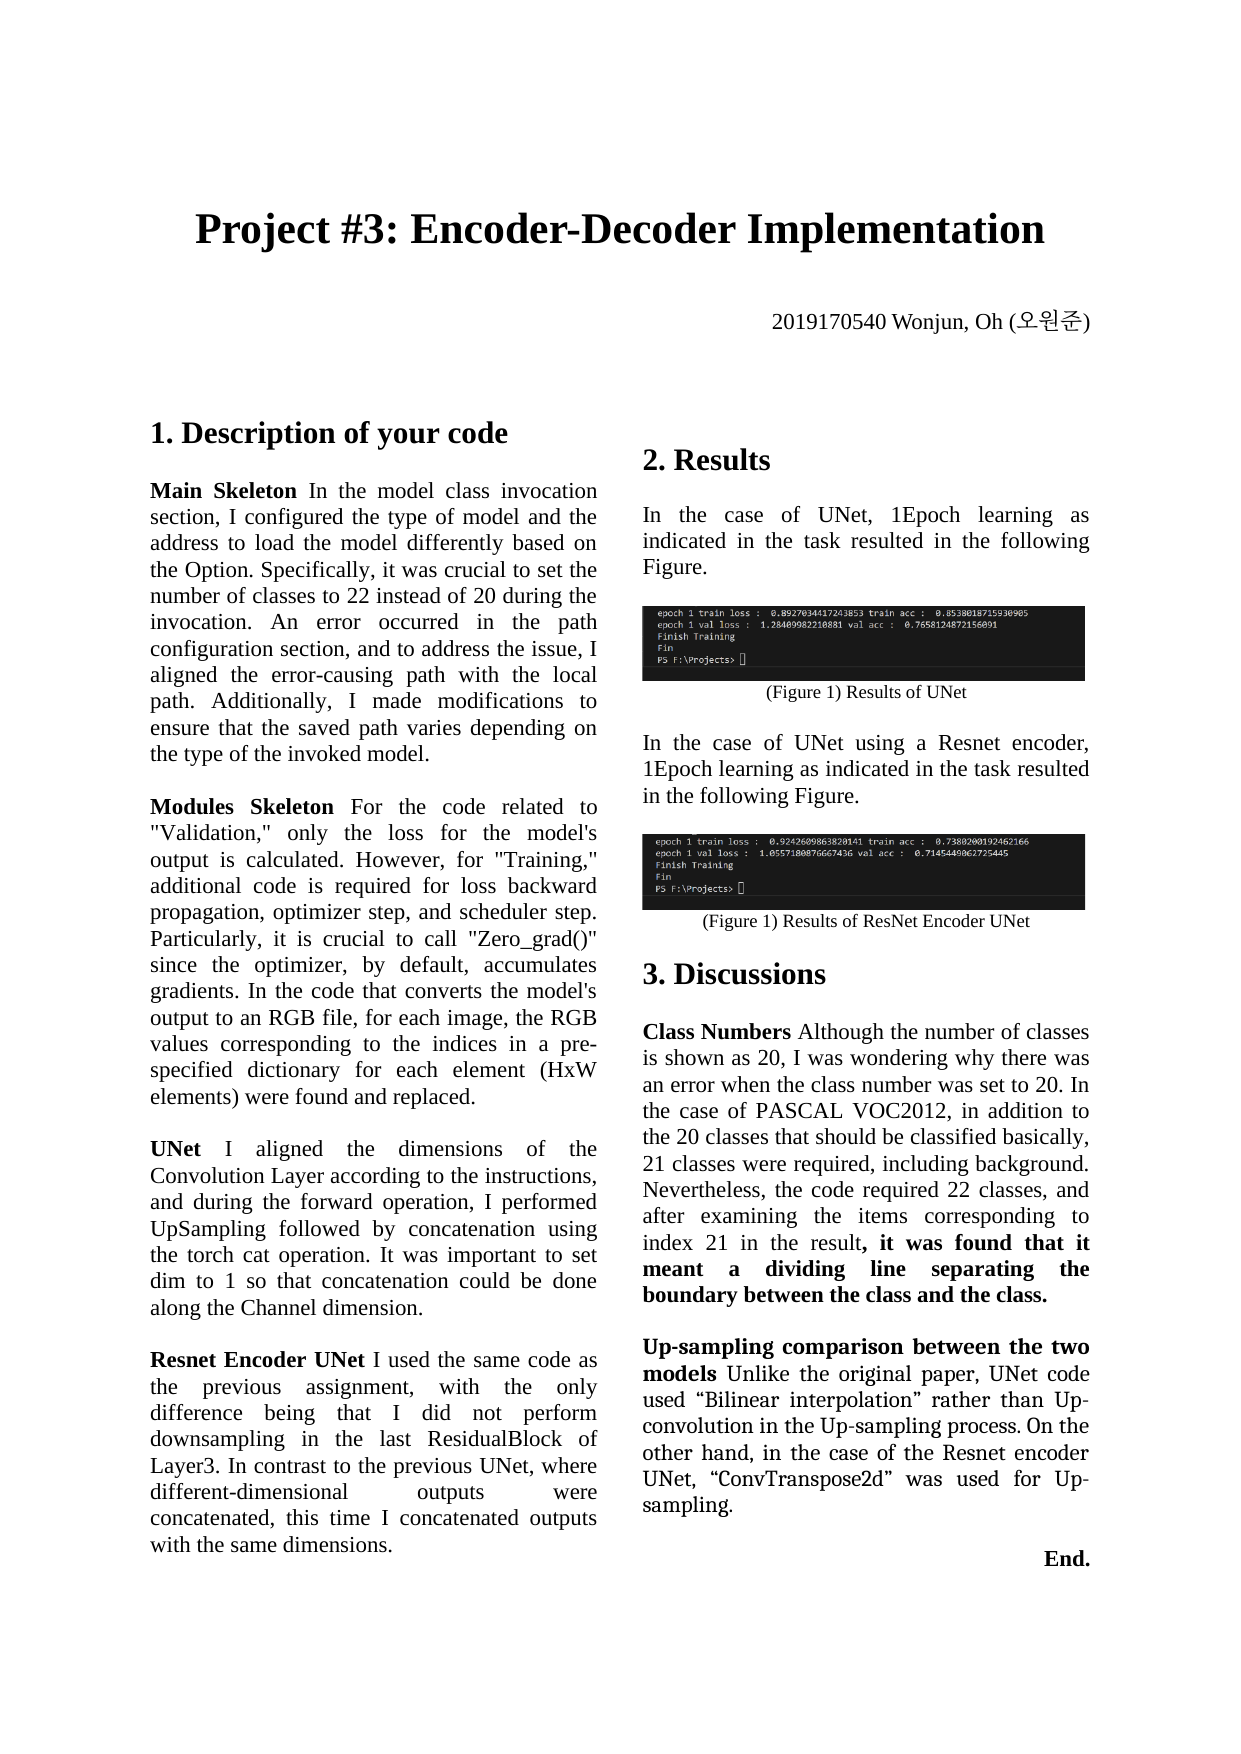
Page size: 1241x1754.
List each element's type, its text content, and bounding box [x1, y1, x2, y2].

text 3. Discussions [642, 956, 1090, 992]
picture [642, 834, 1085, 910]
text 2. Results [642, 441, 1090, 477]
text (Figure 1) Results of ResNet Encoder UNet [642, 910, 1090, 932]
text End. [642, 1545, 1090, 1571]
text (Figure 1) Results of UNet [642, 681, 1090, 703]
text Project #3: Encoder-Decoder Implementation [150, 203, 1090, 253]
text 1. Description of your code [150, 414, 598, 450]
text Resnet Encoder UNet I used the same code as the previous assignment, with the only difference being that I did not perform downsampling in the last ResidualBlock of Layer3. In contrast to the previous UNet, where different-dimensional outputs were concatenated, this time I concatenated outputs with the same dimensions. [150, 1346, 598, 1557]
text In the case of UNet, 1Epoch learning as indicated in the task resulted in the following Figure. [642, 501, 1090, 580]
text Class Numbers Although the number of classes is shown as 20, I was wondering why there was an error when the class number was set to 20. In the case of PASCAL VOC2012, in addition to the 20 classes that should be classified basically, 21 classes were required, including background. Nevertheless, the code required 22 classes, and after examining the items corresponding to index 21 in the result, it was found that it meant a dividing line separating the boundary between the class and the class. [642, 1018, 1090, 1308]
text 2019170540 Wonjun, Oh (오원준) [150, 303, 1090, 336]
picture [642, 606, 1085, 681]
text UNet I aligned the dimensions of the Convolution Layer according to the instructions, and during the forward operation, I performed UpSampling followed by concatenation using the torch cat operation. It was important to set dim to 1 so that concatenation could be done along the Channel dimension. [150, 1136, 598, 1320]
text In the case of UNet using a Resnet encoder, 1Epoch learning as indicated in the task resulted in the following Figure. [642, 729, 1090, 808]
text Main Skeleton In the model class invocation section, I configured the type of model and the address to load the model differently based on the Option. Specifically, it was crucial to set the number of classes to 22 instead of 20 during the invocation. An error occurred in the path configuration section, and to address the issue, I aligned the error-causing path with the local path. Additionally, I made modifications to ensure that the saved path varies depending on the type of the invoked model. [150, 477, 598, 767]
text Modules Skeleton For the code related to "Validation," only the loss for the model's output is calculated. However, for "Training," additional code is required for loss backward propagation, optimizer step, and scheduler step. Particularly, it is crucial to call "Zero_grad()" since the optimizer, by default, accumulates gradients. In the code that converts the model's output to an RGB file, for each image, the RGB values corresponding to the indices in a pre-specified dictionary for each element (HxW elements) were found and replaced. [150, 793, 598, 1109]
text Up-sampling comparison between the two models Unlike the original paper, UNet code used “Bilinear interpolation” rather than Up-convolution in the Up-sampling process. On the other hand, in the case of the Resnet encoder UNet, “ConvTranspose2d” was used for Up-sampling. [642, 1334, 1090, 1519]
